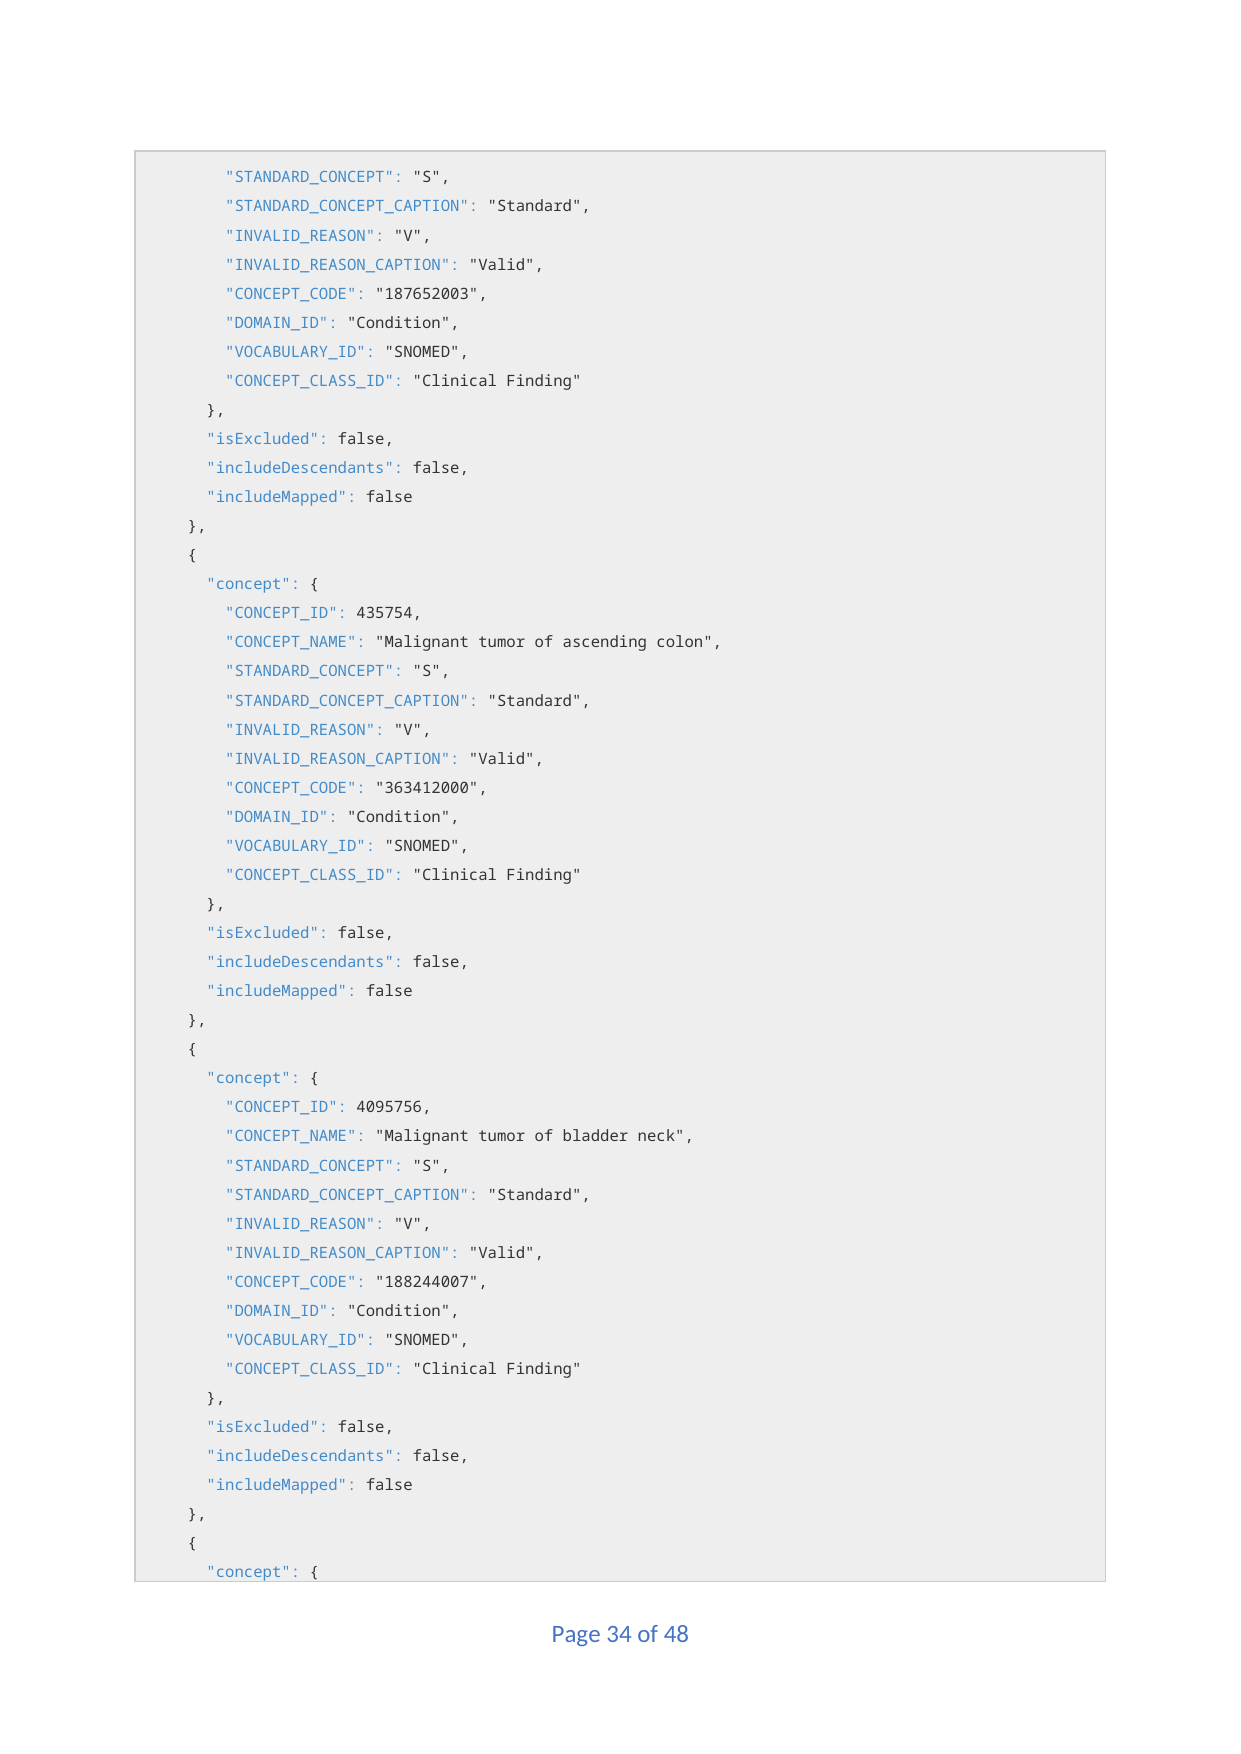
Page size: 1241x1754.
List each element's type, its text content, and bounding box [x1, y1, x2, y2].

text "STANDARD_CONCEPT": "S", [136, 152, 1105, 179]
text "STANDARD_CONCEPT": "S", [136, 1138, 1105, 1167]
text { [136, 528, 1105, 557]
text "INVALID_REASON": "V", [136, 1196, 1105, 1225]
text "CONCEPT_CLASS_ID": "Clinical Finding" [136, 1342, 1105, 1371]
text "includeDescendants": false, [136, 935, 1105, 964]
text "DOMAIN_ID": "Condition", [136, 1283, 1105, 1312]
text "INVALID_REASON": "V", [136, 702, 1105, 731]
text "VOCABULARY_ID": "SNOMED", [136, 818, 1105, 847]
text "INVALID_REASON_CAPTION": "Valid", [136, 1225, 1105, 1254]
text "concept": { [136, 557, 1105, 586]
text "INVALID_REASON": "V", [136, 208, 1105, 237]
text "STANDARD_CONCEPT_CAPTION": "Standard", [136, 1167, 1105, 1196]
text }, [136, 993, 1105, 1022]
text "includeMapped": false [136, 470, 1105, 499]
text "STANDARD_CONCEPT_CAPTION": "Standard", [136, 179, 1105, 208]
text }, [136, 1371, 1105, 1400]
text { [136, 1516, 1105, 1545]
text }, [136, 382, 1105, 412]
text "DOMAIN_ID": "Condition", [136, 789, 1105, 818]
text "isExcluded": false, [136, 906, 1105, 935]
text "includeMapped": false [136, 964, 1105, 993]
text "CONCEPT_CODE": "188244007", [136, 1254, 1105, 1283]
text "DOMAIN_ID": "Condition", [136, 295, 1105, 324]
text "CONCEPT_CLASS_ID": "Clinical Finding" [136, 353, 1105, 382]
text }, [136, 499, 1105, 528]
text }, [136, 877, 1105, 906]
text "isExcluded": false, [136, 1400, 1105, 1429]
text "concept": { [136, 1051, 1105, 1080]
text "isExcluded": false, [136, 412, 1105, 441]
text "STANDARD_CONCEPT": "S", [136, 644, 1105, 673]
text "CONCEPT_CODE": "363412000", [136, 760, 1105, 789]
text "CONCEPT_NAME": "Malignant tumor of bladder neck", [136, 1109, 1105, 1138]
text { [136, 1022, 1105, 1051]
text }, [136, 1487, 1105, 1516]
text "CONCEPT_ID": 4095756, [136, 1080, 1105, 1109]
text "VOCABULARY_ID": "SNOMED", [136, 1312, 1105, 1342]
text "CONCEPT_CLASS_ID": "Clinical Finding" [136, 847, 1105, 877]
text "INVALID_REASON_CAPTION": "Valid", [136, 237, 1105, 266]
text "includeMapped": false [136, 1458, 1105, 1487]
text "concept": { [136, 1545, 1105, 1581]
text "VOCABULARY_ID": "SNOMED", [136, 324, 1105, 353]
text "STANDARD_CONCEPT_CAPTION": "Standard", [136, 673, 1105, 702]
text "includeDescendants": false, [136, 441, 1105, 470]
text "CONCEPT_ID": 435754, [136, 586, 1105, 615]
text "CONCEPT_CODE": "187652003", [136, 266, 1105, 295]
text "includeDescendants": false, [136, 1429, 1105, 1458]
text "INVALID_REASON_CAPTION": "Valid", [136, 731, 1105, 760]
text "CONCEPT_NAME": "Malignant tumor of ascending colon", [136, 615, 1105, 644]
